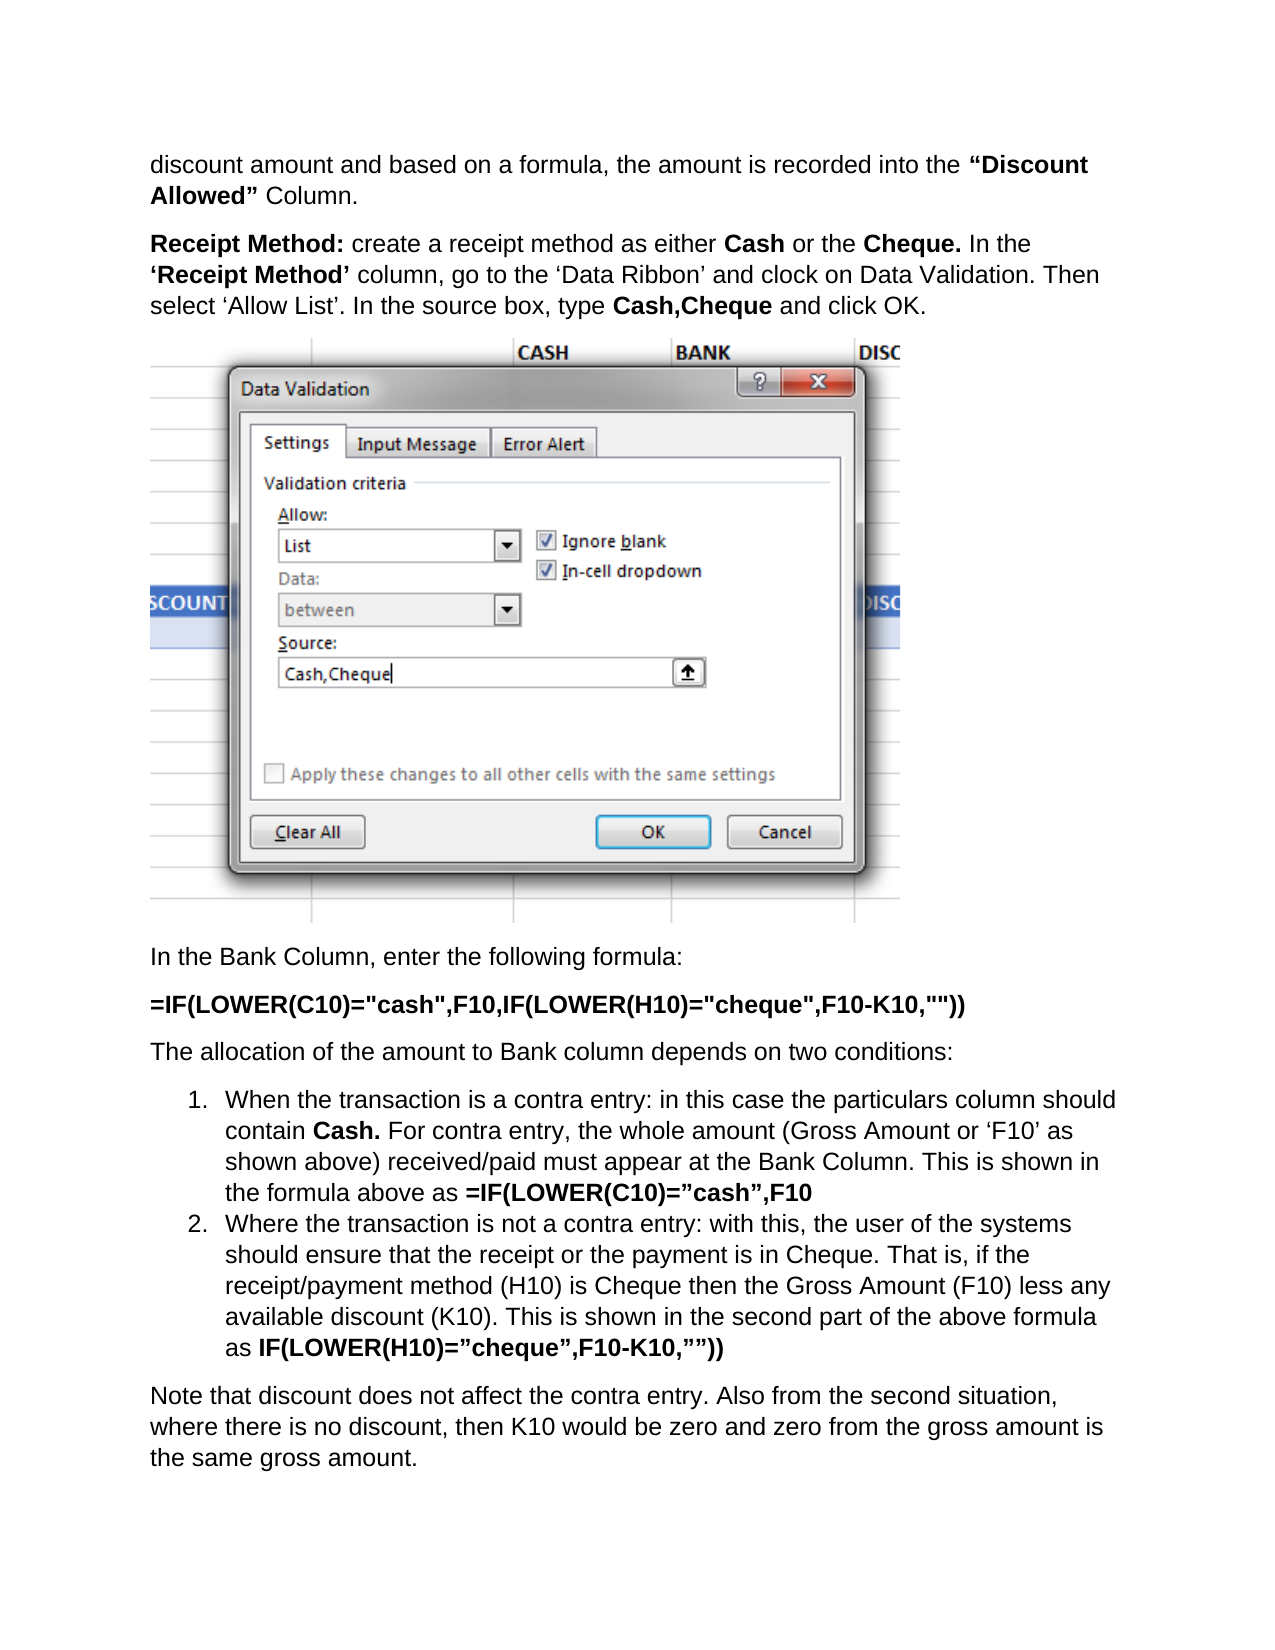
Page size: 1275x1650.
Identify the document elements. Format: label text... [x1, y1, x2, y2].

picture [150, 338, 901, 923]
text Receipt Method: create a receipt method as either Cash or the Cheque. In the ‘Receipt Method’ column, go to the ‘Data Ribbon’ and clock on Data Validation. Then select ‘Allow List’. In the source box, type Cash,Cheque and click OK. [150, 229, 1125, 319]
text =IF(LOWER(C10)="cash",F10,IF(LOWER(H10)="cheque",F10-K10,"")) [150, 989, 1125, 1018]
list When the transaction is a contra entry: in this case the particulars column should contain Cash. For contra entry, the whole amount (Gross Amount or ‘F10’ as shown above) received/paid must appear at the Bank Column. This is shown in the formula above as =IF(LOWER(C10)=”cash”,F10 [187, 1085, 1125, 1207]
text Note that discount does not affect the contra entry. Also from the second situation, where there is no discount, then K10 would be zero and zero from the gross amount is the same gross amount. [150, 1381, 1125, 1472]
list Where the transaction is not a contra entry: with this, the user of the systems should ensure that the receipt or the payment is in Cheque. That is, if the receipt/payment method (H10) is Cheque then the Gross Amount (F10) less any available discount (K10). This is shown in the second part of the above formula as IF(LOWER(H10)=”cheque”,F10-K10,””)) [187, 1209, 1125, 1362]
text The allocation of the amount to Bank column depends on two conditions: [150, 1037, 1125, 1066]
text In the Bank Column, enter the following formula: [150, 942, 1125, 971]
